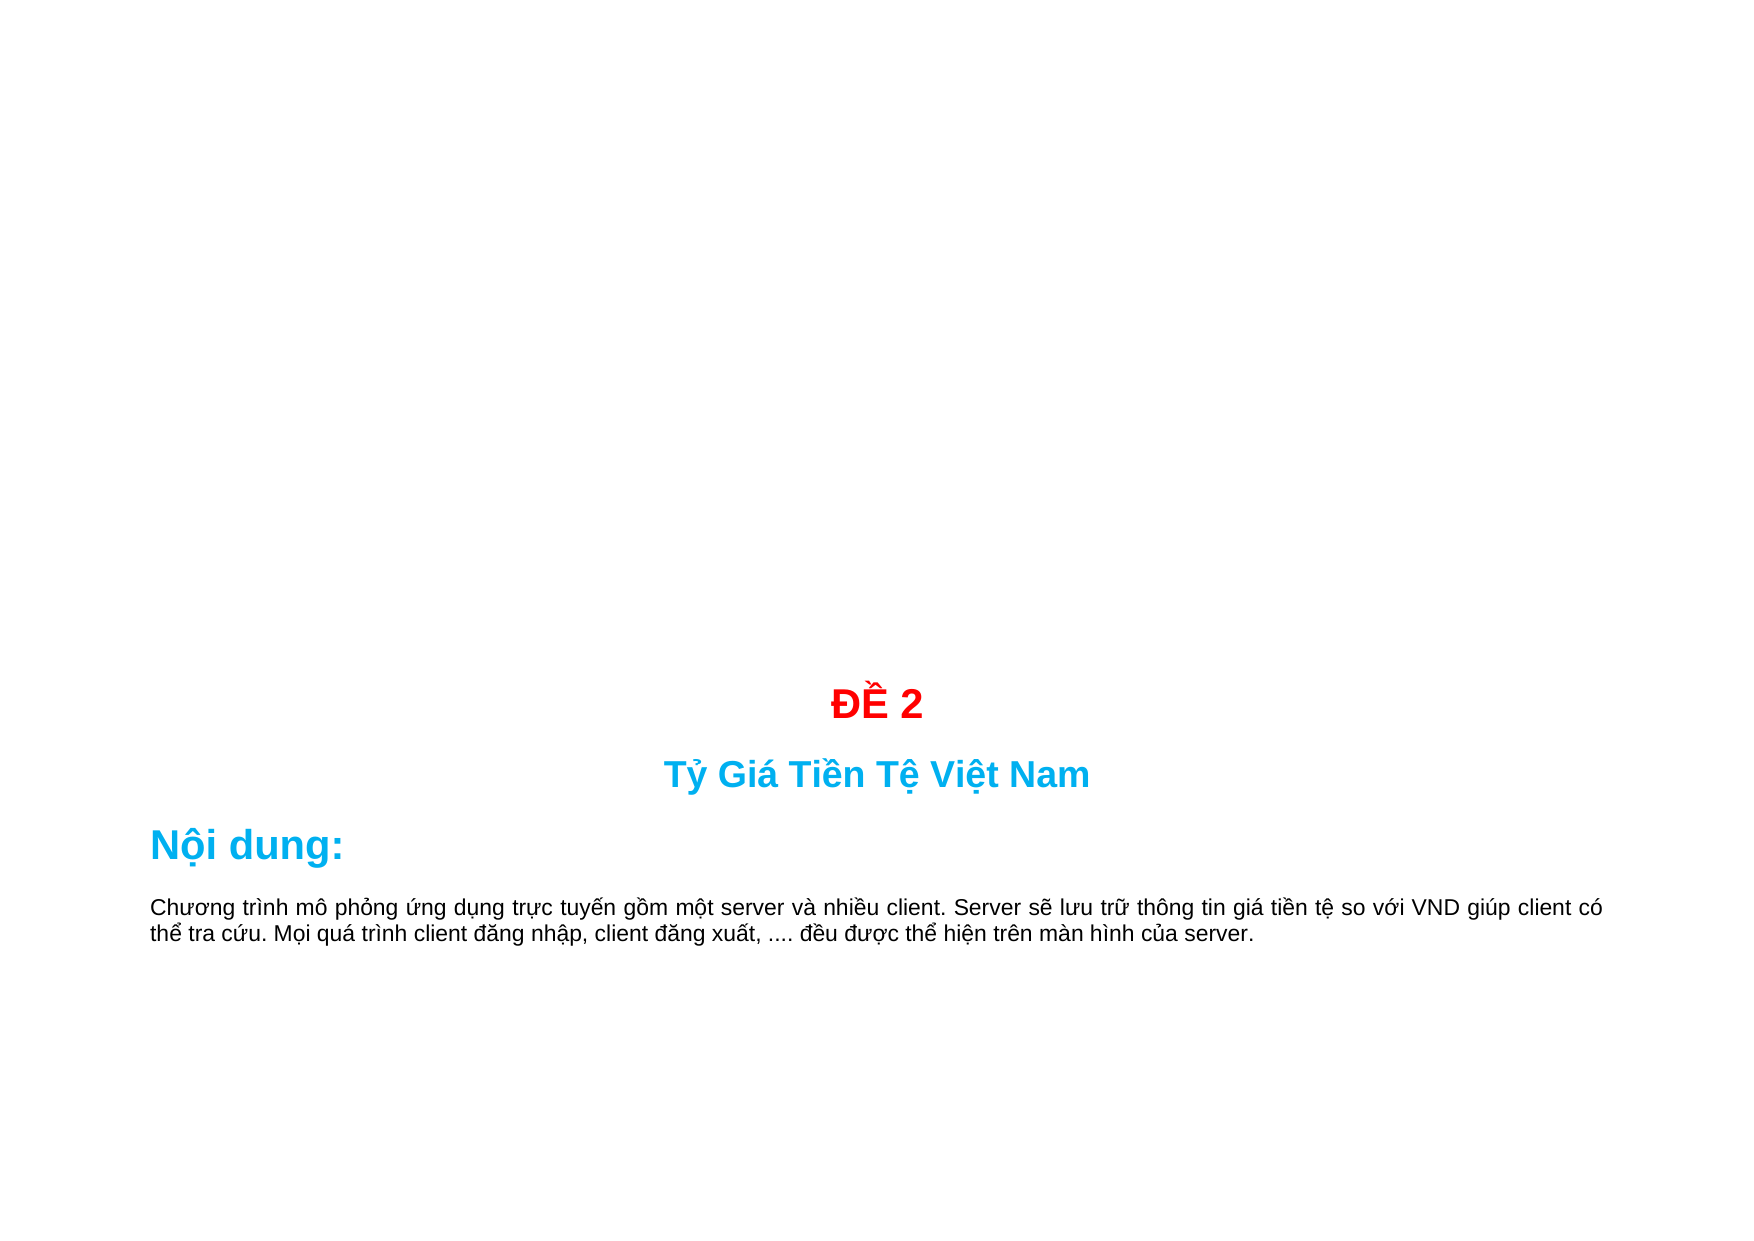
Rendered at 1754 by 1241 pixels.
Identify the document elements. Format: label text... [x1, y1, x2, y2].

text Chương trình mô phỏng ứng dụng trực tuyến gồm một server và nhiều client. Server sẽ lưu trữ thông tin giá tiền tệ so với VND giúp client có thể tra cứu. Mọi quá trình client đăng nhập, client đăng xuất, .... đều được thể hiện trên màn hình của server. [150, 893, 1604, 946]
text ĐỀ 2 [150, 679, 1604, 727]
text Tỷ Giá Tiền Tệ Việt Nam [150, 752, 1604, 796]
subtitle Nội dung: [150, 821, 1604, 868]
